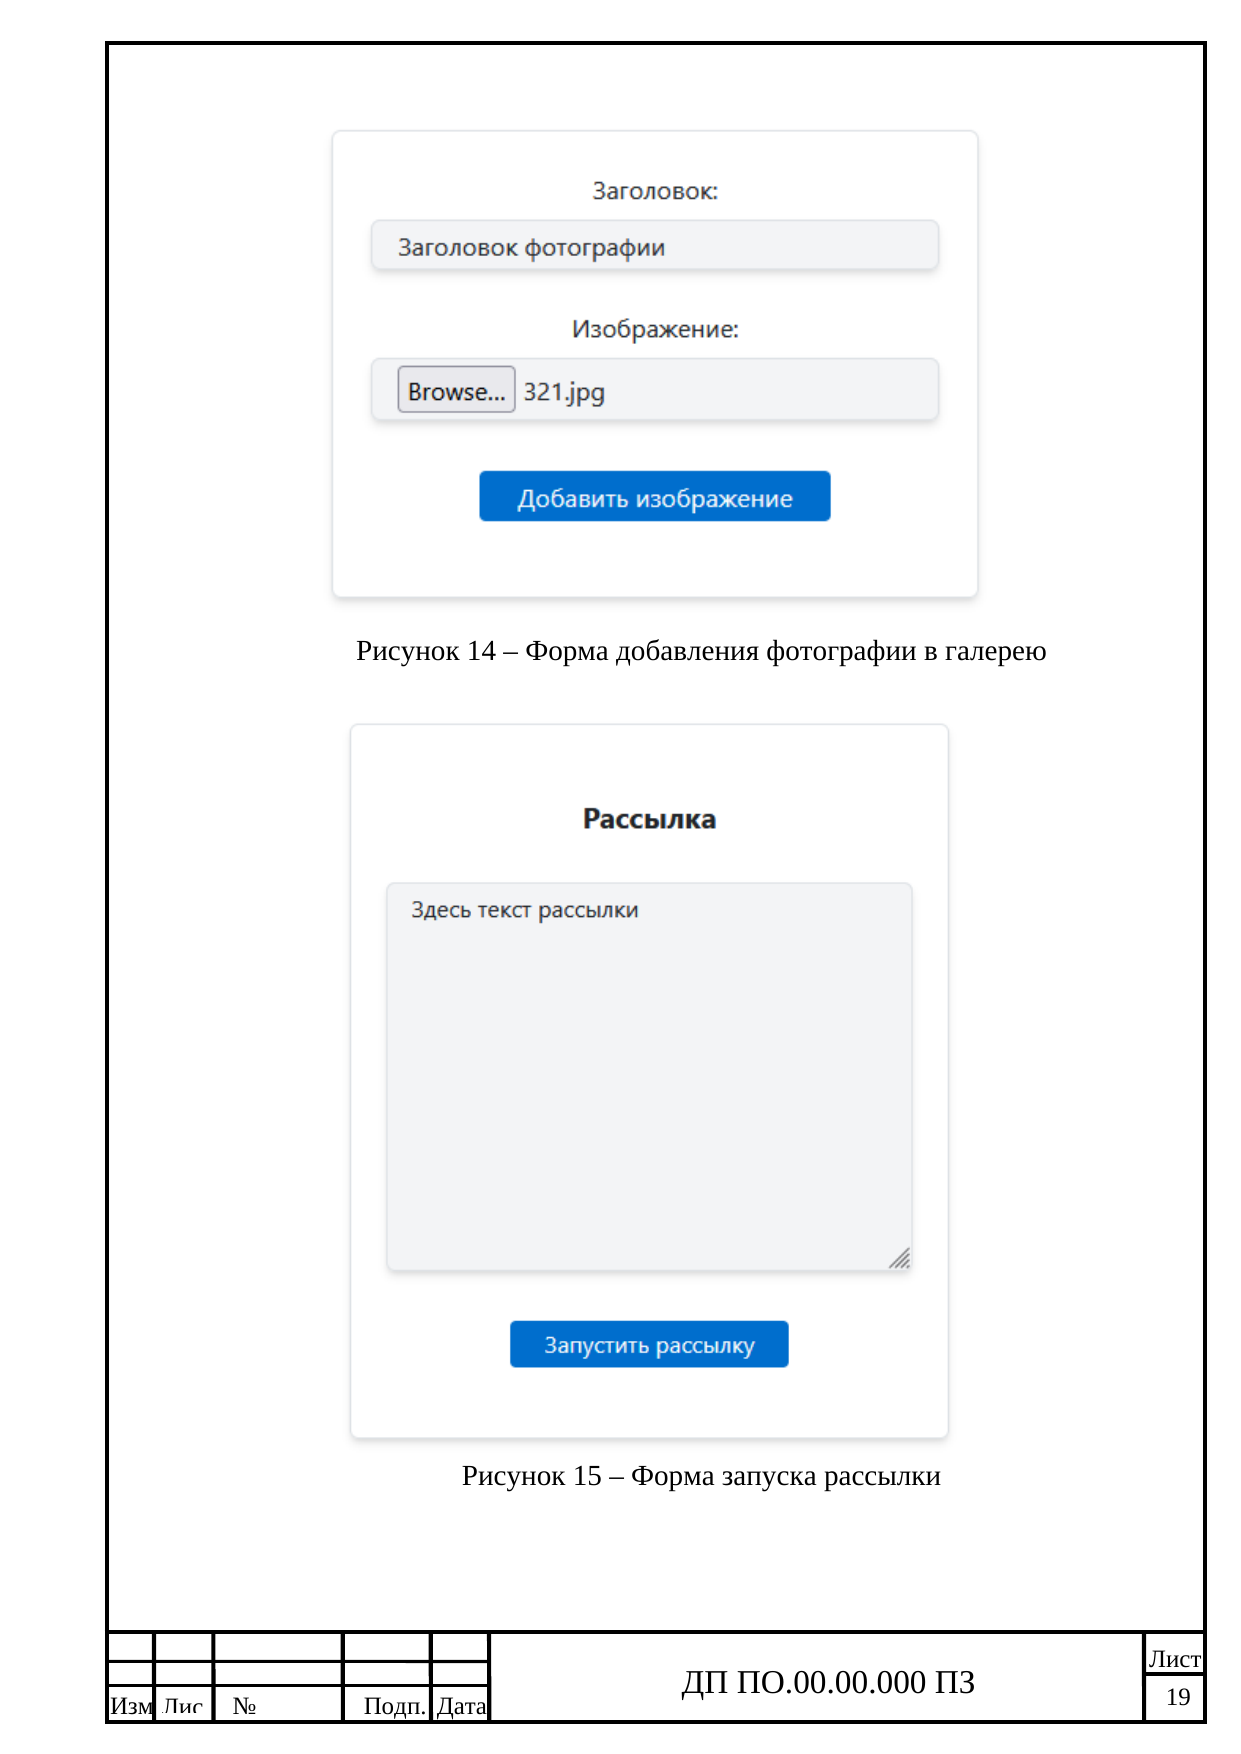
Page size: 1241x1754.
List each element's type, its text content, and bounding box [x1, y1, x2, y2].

text Рисунок 14 – Форма добавления фотографии в галерею [148, 633, 1166, 666]
text Рисунок 15 – Форма запуска рассылки [148, 1458, 1166, 1491]
picture [331, 700, 983, 1458]
picture [305, 102, 1009, 633]
